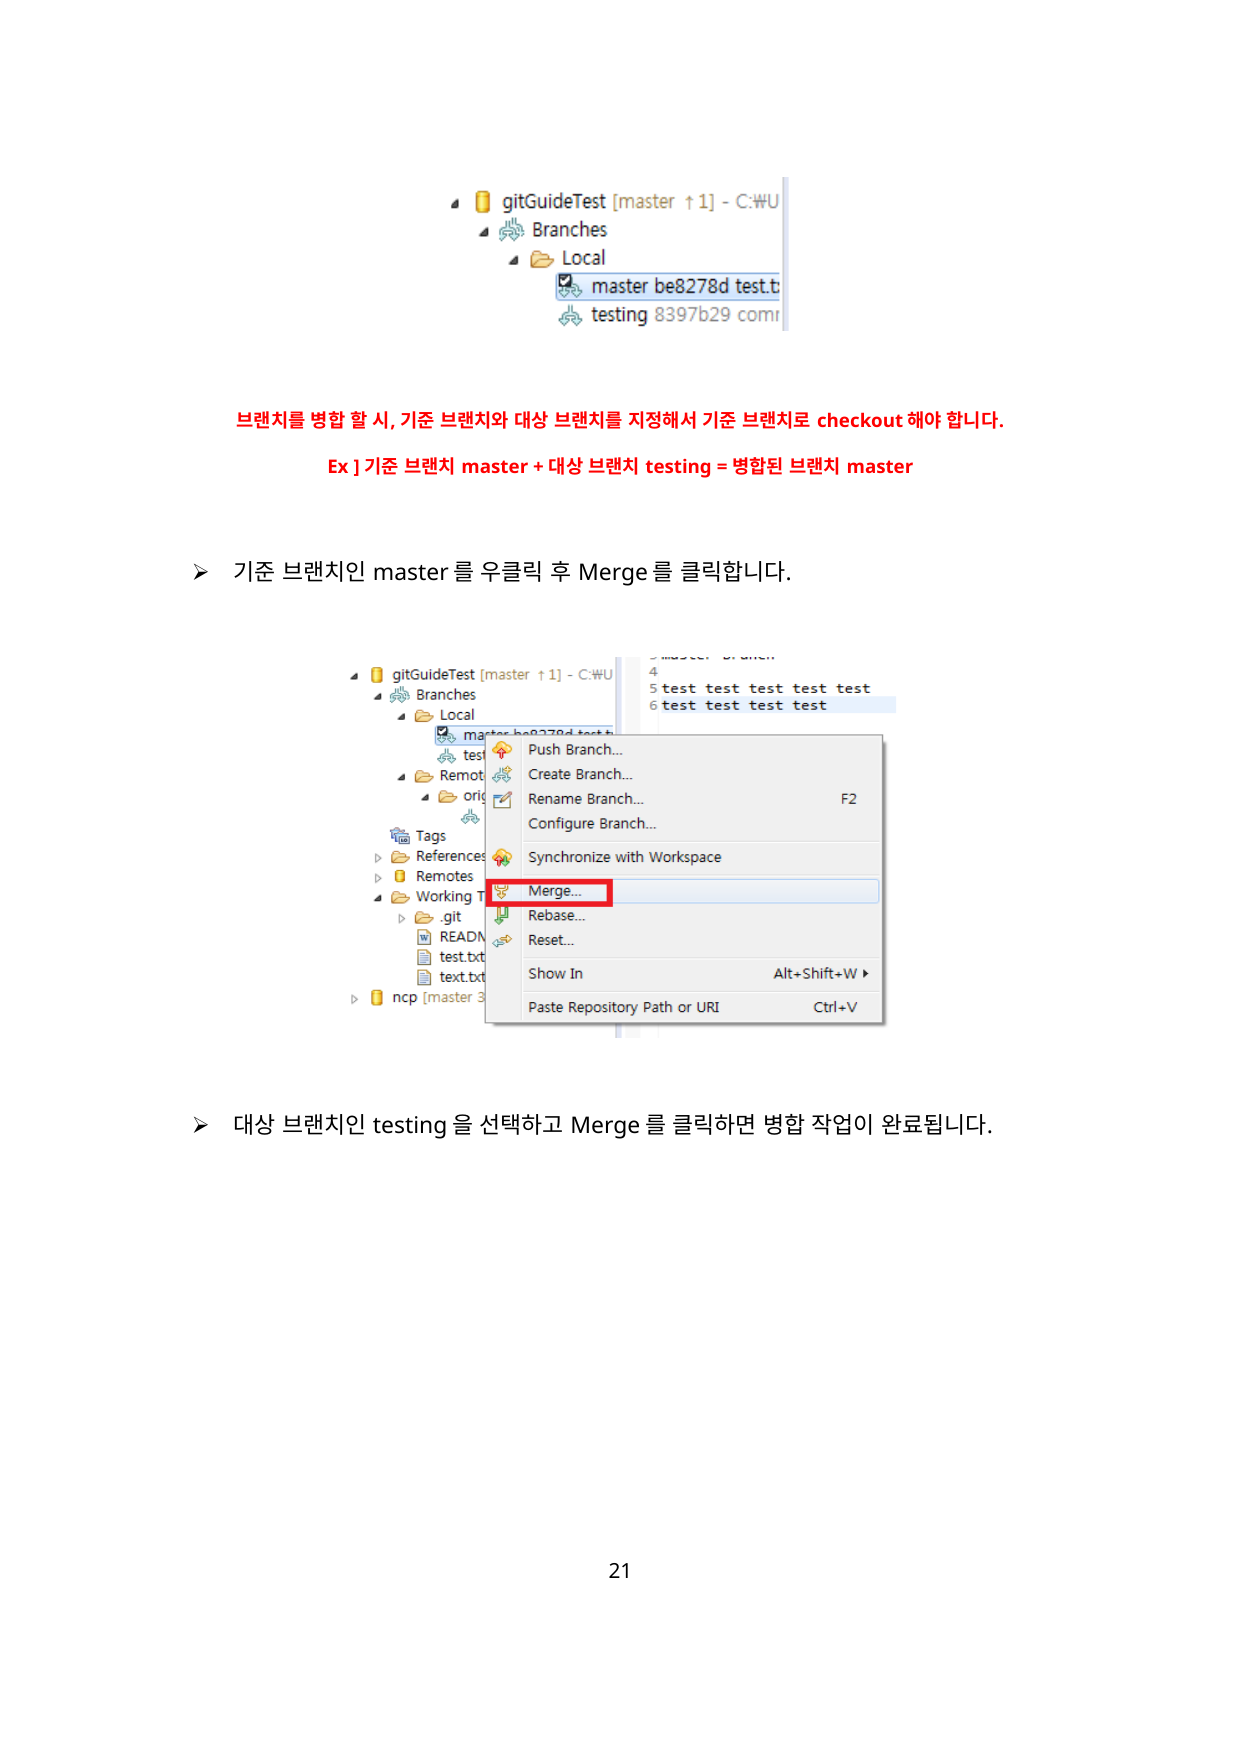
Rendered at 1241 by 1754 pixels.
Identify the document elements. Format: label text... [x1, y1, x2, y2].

text 브랜치를 병합 할 시, 기준 브랜치와 대상 브랜치를 지정해서 기준 브랜치로 checkout해야 합니다. [150, 406, 1090, 433]
picture [451, 177, 789, 331]
list 대상 브랜치인 testing을 선택하고 Merge를 클릭하면 병합 작업이 완료됩니다. [192, 1107, 1090, 1140]
text Ex ] 기준 브랜치 master + 대상 브랜치 testing = 병합된 브랜치 master [150, 452, 1090, 479]
list 기준 브랜치인 master를 우클릭 후 Merge를 클릭합니다. [192, 554, 1090, 587]
picture [344, 657, 897, 1038]
